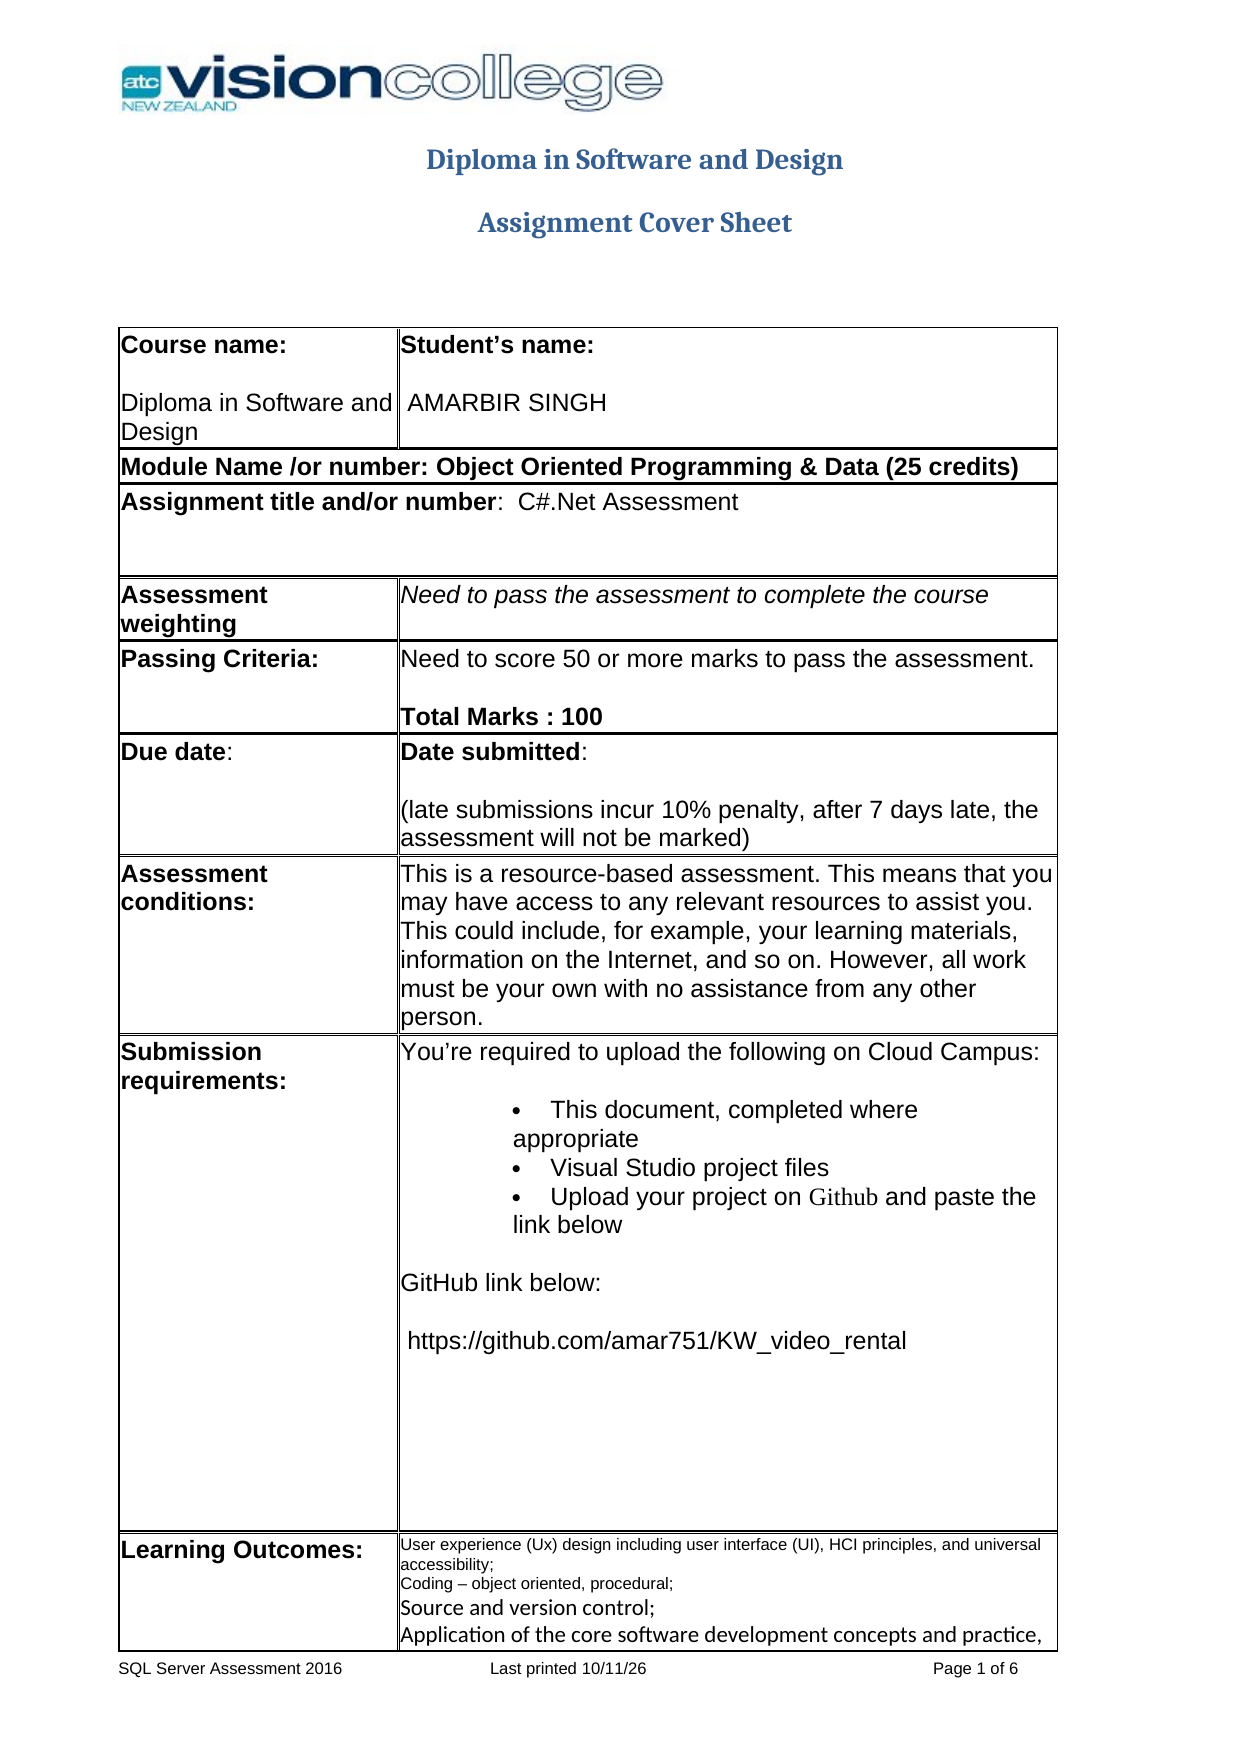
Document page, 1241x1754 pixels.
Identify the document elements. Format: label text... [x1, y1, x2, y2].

table_cell Submission requirements: [120, 1036, 397, 1530]
table_cell Assessment conditions: [120, 857, 397, 1033]
table_cell You’re required to upload the following on Cloud Campus: This document, completed where appropriate Visual Studio project files Upload your project on Github and paste the link below GitHub link below: https://github.com/amar751/KW_video_rental [400, 1036, 1057, 1530]
picture [118, 44, 684, 115]
table_cell Need to pass the assessment to complete the course [400, 579, 1057, 639]
table_header Course name: Diploma in Software and Design [120, 328, 397, 447]
table_cell Learning Outcomes: [120, 1534, 397, 1650]
text Assignment Cover Sheet [154, 206, 1122, 240]
table_cell Module Name /or number: Object Oriented Programming & Data (25 credits) [120, 450, 1057, 482]
table_cell Need to score 50 or more marks to pass the assessment. Total Marks : 100 [400, 642, 1057, 732]
table_cell Assignment title and/or number: C#.Net Assessment [120, 485, 1057, 575]
table_cell Passing Criteria: [120, 642, 397, 732]
table_cell This is a resource-based assessment. This means that you may have access to any relevant resources to assist you. This could include, for example, your learning materials, information on the Internet, and so on. However, all work must be your own with no assistance from any other person. [400, 857, 1057, 1033]
table_header Student’s name: AMARBIR SINGH [400, 328, 1057, 447]
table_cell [400, 1534, 1057, 1650]
text Diploma in Software and Design [154, 143, 1122, 177]
table_cell Date submitted: (late submissions incur 10% penalty, after 7 days late, the assessment will not be marked) [400, 735, 1057, 854]
table_cell Due date: [120, 735, 397, 854]
table_cell Assessment weighting [120, 579, 397, 639]
